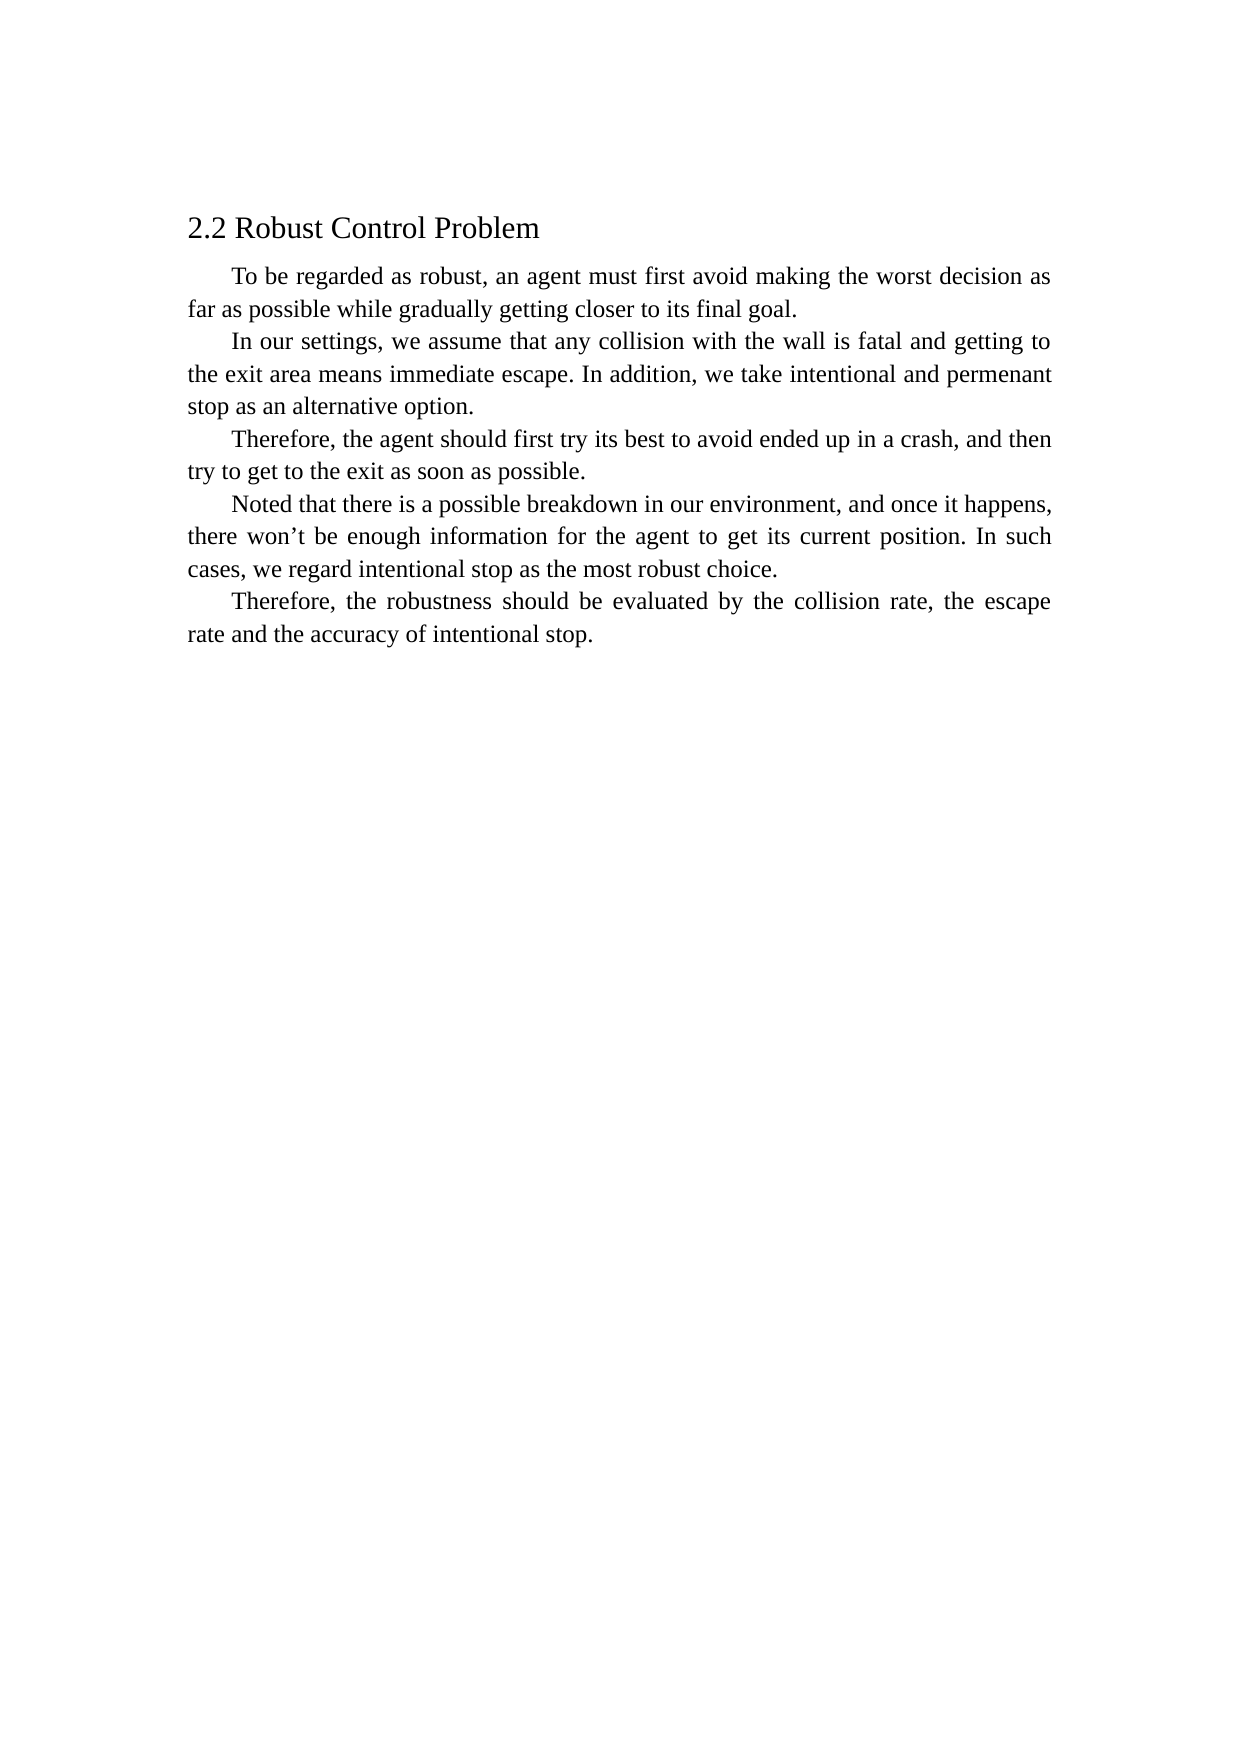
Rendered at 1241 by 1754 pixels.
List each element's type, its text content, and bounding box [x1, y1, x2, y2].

list Noted that there is a possible breakdown in our environment, and once it happens, there won’t be enough information for the agent to get its current position. In such cases, we regard intentional stop as the most robust choice. [187, 487, 1053, 584]
list 2.2 Robust Control Problem [187, 194, 1053, 259]
list To be regarded as robust, an agent must first avoid making the worst decision as far as possible while gradually getting closer to its final goal. [187, 259, 1053, 324]
list In our settings, we assume that any collision with the wall is fatal and getting to the exit area means immediate escape. In addition, we take intentional and permenant stop as an alternative option. [187, 324, 1053, 422]
list Therefore, the agent should first try its best to avoid ended up in a crash, and then try to get to the exit as soon as possible. [187, 422, 1053, 487]
list Therefore, the robustness should be evaluated by the collision rate, the escape rate and the accuracy of intentional stop. [187, 584, 1053, 649]
